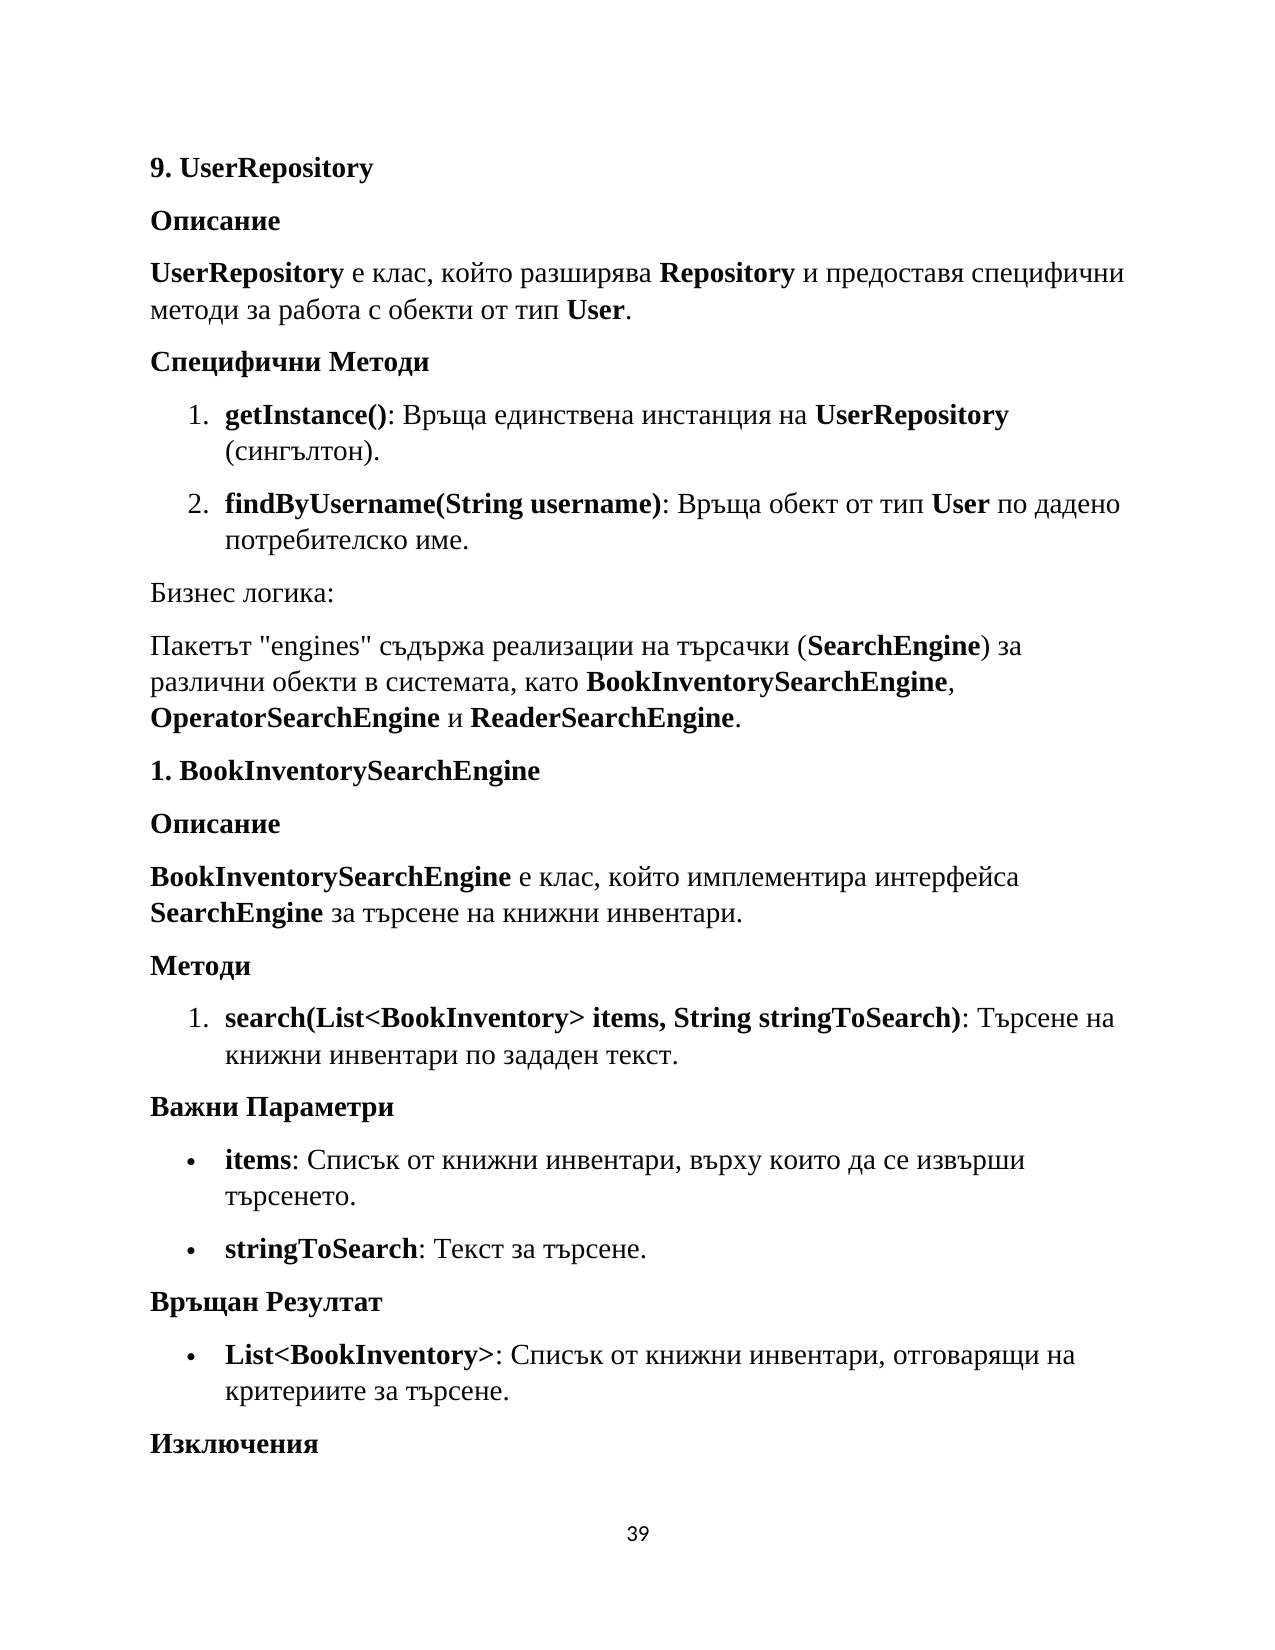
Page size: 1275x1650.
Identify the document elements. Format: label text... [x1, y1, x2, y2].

text UserRepository е клас, който разширява Repository и предоставя специфични методи за работа с обекти от тип User. [150, 256, 1125, 325]
text Специфични Методи [150, 344, 1125, 378]
list search(List<BookInventory> items, String stringToSearch): Търсене на книжни инвентари по зададен текст. [187, 1001, 1125, 1070]
text 1. BookInventorySearchEngine [150, 753, 1125, 787]
text Методи [150, 948, 1125, 981]
text Описание [150, 203, 1125, 236]
text Важни Параметри [150, 1089, 1125, 1123]
text 9. UserRepository [150, 150, 1125, 183]
list stringToSearch: Текст за търсене. [187, 1231, 1125, 1265]
text Бизнес логика: [150, 575, 1125, 609]
text Изключения [150, 1426, 1125, 1459]
list items: Списък от книжни инвентари, върху които да се извърши търсенето. [187, 1142, 1125, 1212]
list findByUsername(String username): Връща обект от тип User по дадено потребителско име. [187, 486, 1125, 556]
text Описание [150, 806, 1125, 839]
text BookInventorySearchEngine е клас, който имплементира интерфейса SearchEngine за търсене на книжни инвентари. [150, 859, 1125, 928]
text Пакетът "engines" съдържа реализации на търсачки (SearchEngine) за различни обекти в системата, като BookInventorySearchEngine, OperatorSearchEngine и ReaderSearchEngine. [150, 628, 1125, 734]
list getInstance(): Връща единствена инстанция на UserRepository (сингълтон). [187, 397, 1125, 467]
list List<BookInventory>: Списък от книжни инвентари, отговарящи на критериите за търсене. [187, 1337, 1125, 1407]
text Връщан Резултат [150, 1284, 1125, 1318]
